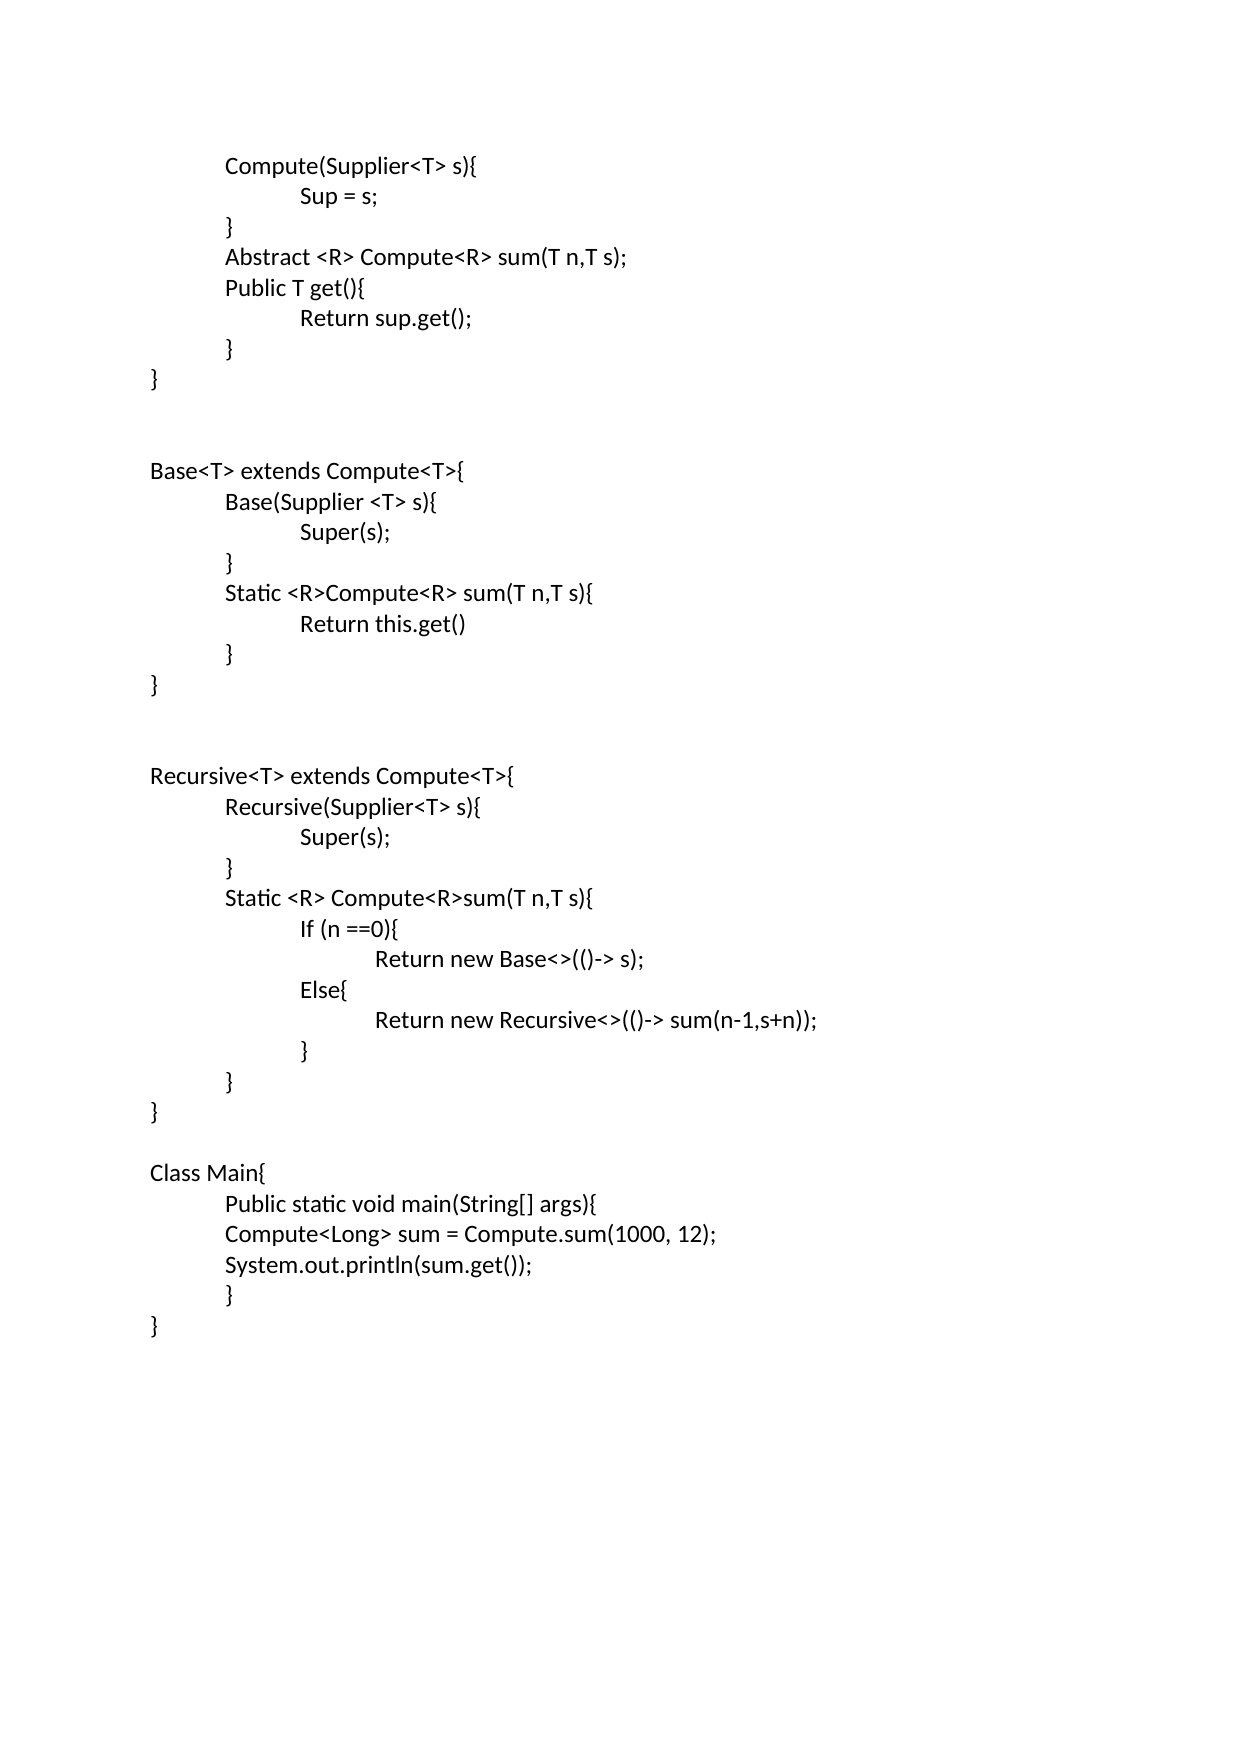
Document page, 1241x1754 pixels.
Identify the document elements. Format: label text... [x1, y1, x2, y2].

text Return new Base<>(()-> s); [150, 943, 1090, 974]
text } [150, 1096, 1090, 1127]
text Super(s); [150, 821, 1090, 852]
text Else{ [150, 974, 1090, 1004]
text } [150, 547, 1090, 577]
text Base<T> extends Compute<T>{ [150, 455, 1090, 486]
text } [150, 669, 1090, 699]
text } [150, 1035, 1090, 1066]
text Sup = s; [150, 181, 1090, 211]
text Compute<Long> sum = Compute.sum(1000, 12); [150, 1218, 1090, 1249]
text Return sup.get(); [150, 303, 1090, 333]
text Compute(Supplier<T> s){ [150, 150, 1090, 181]
text } [150, 852, 1090, 882]
text Recursive(Supplier<T> s){ [150, 791, 1090, 821]
text } [150, 333, 1090, 364]
text Return this.get() [150, 608, 1090, 638]
text } [150, 211, 1090, 242]
text } [150, 1310, 1090, 1340]
text Class Main{ [150, 1157, 1090, 1188]
text } [150, 1066, 1090, 1096]
text If (n ==0){ [150, 913, 1090, 943]
text Static <R>Compute<R> sum(T n,T s){ [150, 577, 1090, 608]
text Super(s); [150, 516, 1090, 547]
text Public T get(){ [150, 272, 1090, 303]
text } [150, 1279, 1090, 1310]
text Abstract <R> Compute<R> sum(T n,T s); [150, 242, 1090, 272]
text System.out.println(sum.get()); [150, 1249, 1090, 1279]
text Recursive<T> extends Compute<T>{ [150, 760, 1090, 791]
text Return new Recursive<>(()-> sum(n-1,s+n)); [150, 1004, 1090, 1035]
text } [150, 638, 1090, 669]
text Static <R> Compute<R>sum(T n,T s){ [150, 882, 1090, 913]
text } [150, 364, 1090, 394]
text Base(Supplier <T> s){ [150, 486, 1090, 516]
text Public static void main(String[] args){ [150, 1188, 1090, 1218]
